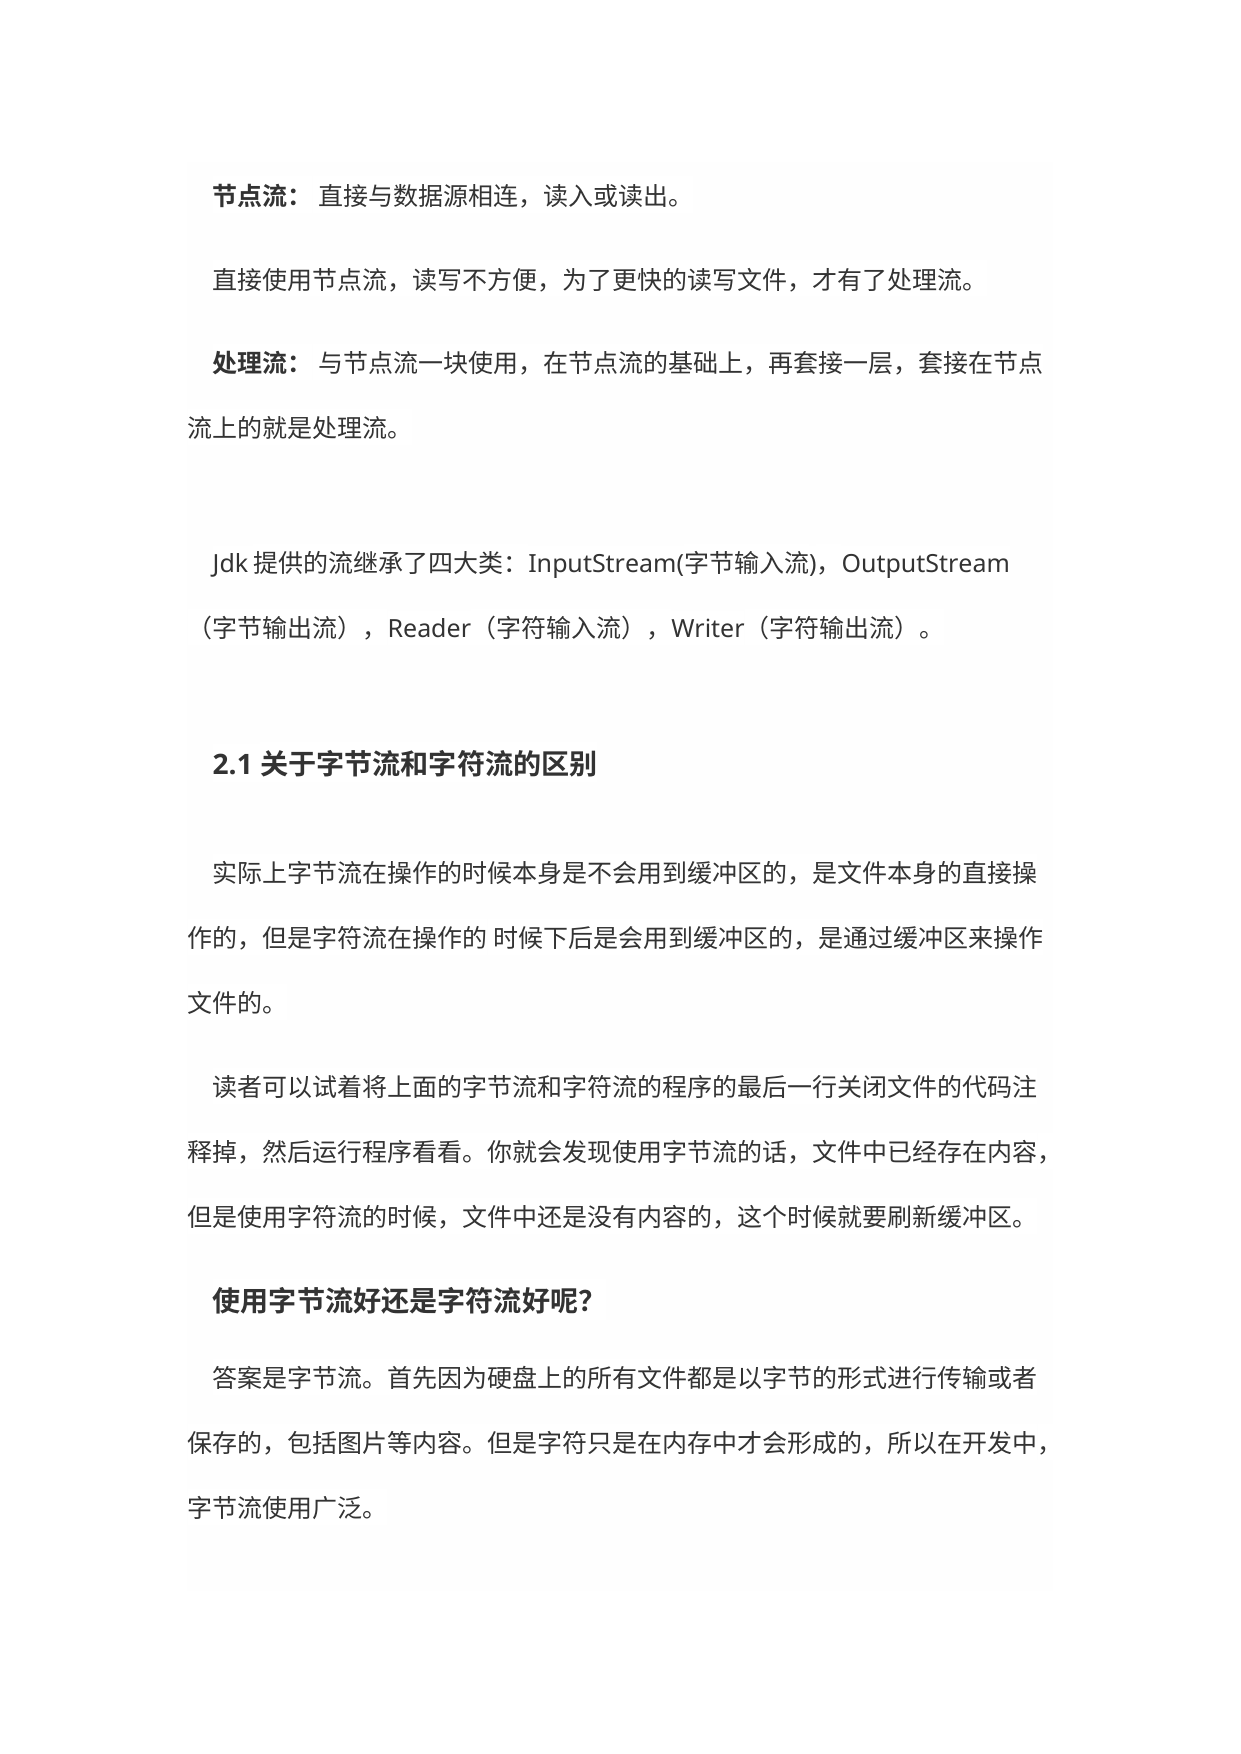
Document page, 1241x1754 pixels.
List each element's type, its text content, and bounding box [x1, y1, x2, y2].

text Jdk提供的流继承了四大类：InputStream(字节输入流)，OutputStream（字节输出流），Reader（字符输入流），Writer（字符输出流）。 [187, 529, 1053, 659]
text 处理流： 与节点流一块使用，在节点流的基础上，再套接一层，套接在节点流上的就是处理流。 [187, 329, 1053, 459]
text 读者可以试着将上面的字节流和字符流的程序的最后一行关闭文件的代码注释掉，然后运行程序看看。你就会发现使用字节流的话，文件中已经存在内容，但是使用字符流的时候，文件中还是没有内容的，这个时候就要刷新缓冲区。 [187, 1053, 1053, 1248]
text 使用字节流好还是字符流好呢？ [187, 1267, 1053, 1332]
text 答案是字节流。首先因为硬盘上的所有文件都是以字节的形式进行传输或者保存的，包括图片等内容。但是字符只是在内存中才会形成的，所以在开发中，字节流使用广泛。 [187, 1344, 1053, 1539]
text 直接使用节点流，读写不方便，为了更快的读写文件，才有了处理流。 [187, 246, 1053, 311]
text 节点流： 直接与数据源相连，读入或读出。 [187, 162, 1053, 227]
text 2.1 关于字节流和字符流的区别 [187, 729, 1053, 794]
text 实际上字节流在操作的时候本身是不会用到缓冲区的，是文件本身的直接操作的，但是字符流在操作的 时候下后是会用到缓冲区的，是通过缓冲区来操作文件的。 [187, 839, 1053, 1034]
